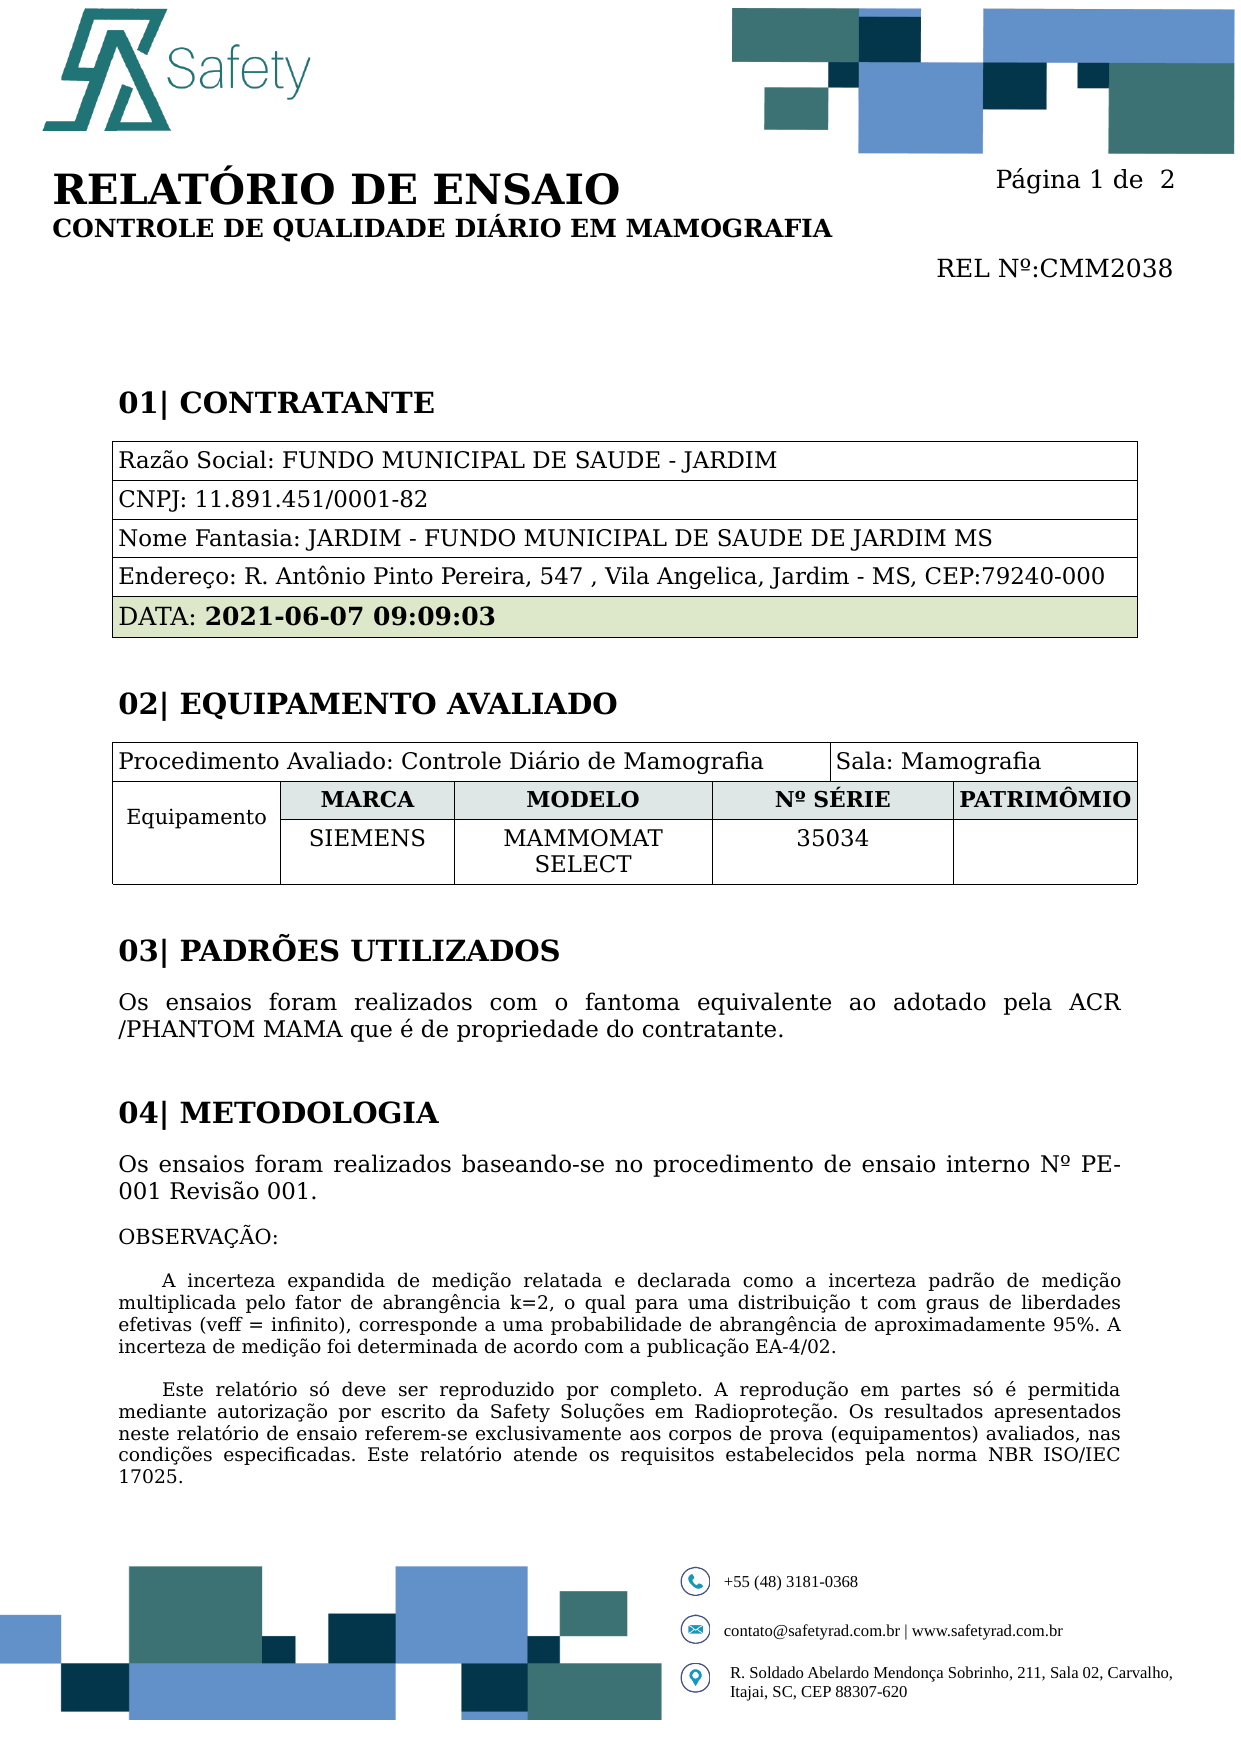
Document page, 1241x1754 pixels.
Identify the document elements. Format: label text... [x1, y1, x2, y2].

table_header Procedimento Avaliado: Controle Diário de Mamografia [113, 743, 830, 781]
text 02| EQUIPAMENTO AVALIADO [118, 687, 1122, 721]
table_header Sala: Mamografia [831, 743, 1137, 781]
picture [0, 1566, 662, 1720]
picture [680, 1614, 710, 1644]
text A incerteza expandida de medição relatada e declarada como a incerteza padrão de medição multiplicada pelo fator de abrangência k=2, o qual para uma distribuição t com graus de liberdades efetivas (veff = infinito), corresponde a uma probabilidade de abrangência de aproximadamente 95%. A incerteza de medição foi determinada de acordo com a publicação EA-4/02. [118, 1271, 1122, 1358]
table_cell Nome Fantasia: JARDIM - FUNDO MUNICIPAL DE SAUDE DE JARDIM MS [113, 520, 1137, 557]
table_cell Nº SÉRIE [713, 782, 953, 819]
picture [680, 1566, 710, 1596]
text Os ensaios foram realizados com o fantoma equivalente ao adotado pela ACR /PHANTOM MAMA que é de propriedade do contratante. [118, 989, 1122, 1042]
text 04| METODOLOGIA [118, 1096, 1122, 1130]
text 03| PADRÕES UTILIZADOS [118, 934, 1122, 968]
table_cell MODELO [455, 782, 712, 819]
table_cell Endereço: R. Antônio Pinto Pereira, 547 , Vila Angelica, Jardim - MS, CEP:79240-000 [113, 558, 1137, 596]
table_cell MAMMOMAT SELECT [455, 820, 712, 884]
table_cell 35034 [713, 820, 953, 884]
table_cell CNPJ: 11.891.451/0001-82 [113, 481, 1137, 518]
text Os ensaios foram realizados baseando-se no procedimento de ensaio interno Nº PE-001 Revisão 001. [118, 1151, 1122, 1204]
text 01| CONTRATANTE [118, 386, 1122, 420]
table_cell DATA: 2021-06-07 09:09:03 [113, 597, 1137, 637]
table_cell [954, 820, 1137, 884]
table_cell Equipamento [113, 782, 280, 884]
picture [731, 8, 1235, 154]
table_cell PATRIMÔMIO [954, 782, 1137, 819]
picture [42, 8, 311, 131]
text Este relatório só deve ser reproduzido por completo. A reprodução em partes só é permitida mediante autorização por escrito da Safety Soluções em Radioproteção. Os resultados apresentados neste relatório de ensaio referem-se exclusivamente aos corpos de prova (equipamentos) avaliados, nas condições especificadas. Este relatório atende os requisitos estabelecidos pela norma NBR ISO/IEC 17025. [118, 1379, 1122, 1488]
table_cell SIEMENS [281, 820, 454, 884]
table_cell MARCA [281, 782, 454, 819]
picture [680, 1663, 710, 1693]
text OBSERVAÇÃO: [118, 1225, 1122, 1250]
table_header Razão Social: FUNDO MUNICIPAL DE SAUDE - JARDIM [113, 442, 1137, 480]
